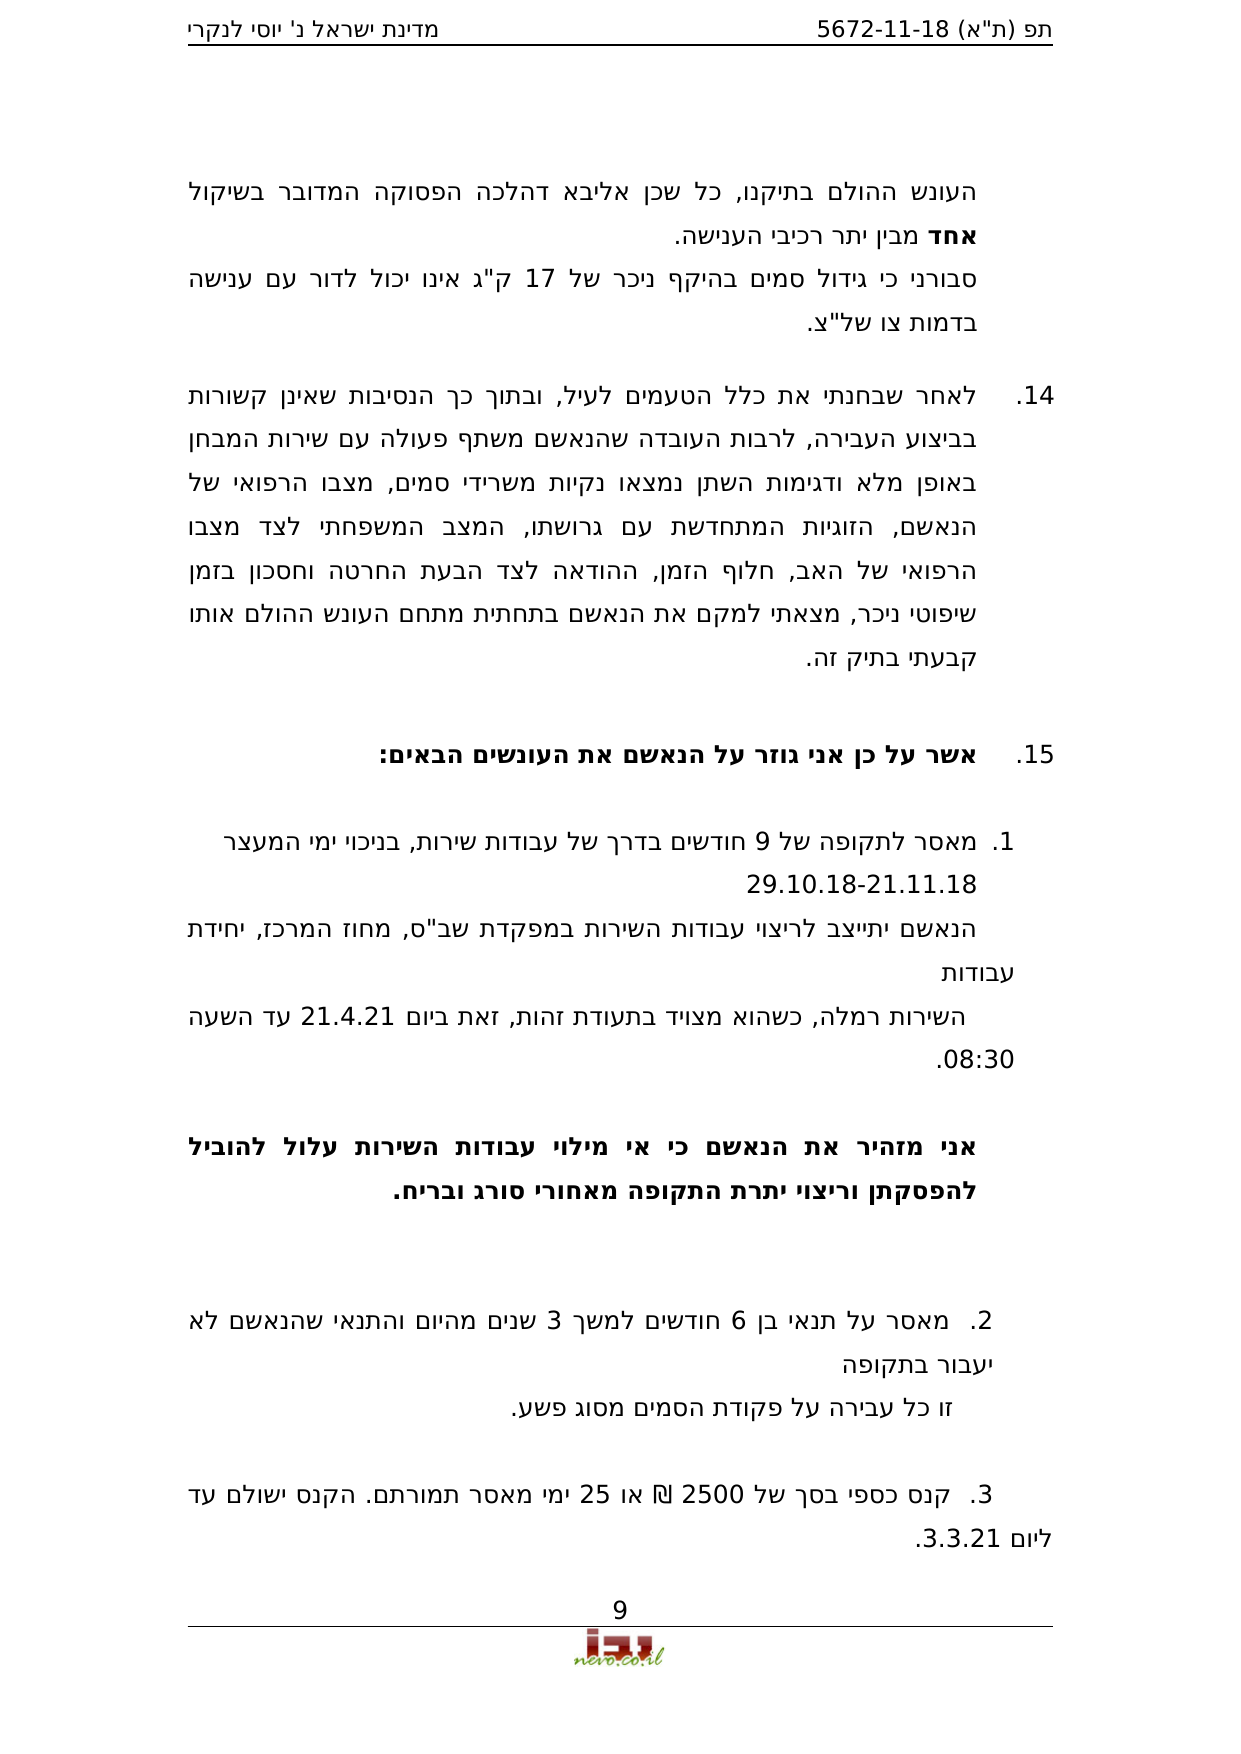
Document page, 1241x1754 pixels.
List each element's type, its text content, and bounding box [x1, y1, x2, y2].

text 1. מאסר לתקופה של 9 חודשים בדרך של עבודות שירות, בניכוי ימי המעצר [187, 827, 1053, 856]
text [187, 177, 978, 250]
text השירות רמלה, כשהוא מצויד בתעודת זהות, זאת ביום 21.4.21 עד השעה 08:30. [187, 1002, 1015, 1075]
text 3. קנס כספי בסך של 2500 ₪ או 25 ימי מאסר תמורתם. הקנס ישולם עד ליום 3.3.21. [187, 1481, 1053, 1553]
picture [574, 1628, 666, 1667]
list אשר על כן אני גוזר על הנאשם את העונשים הבאים: [187, 740, 1015, 769]
text 29.10.18-21.11.18 [187, 871, 1053, 900]
list לאחר שבחנתי את כלל הטעמים לעיל, ובתוך כך הנסיבות שאינן קשורות בביצוע העבירה, לרבות העובדה שהנאשם משתף פעולה עם שירות המבחן באופן מלא ודגימות השתן נמצאו נקיות משרידי סמים, מצבו הרפואי של הנאשם, הזוגיות המתחדשת עם גרושתו, המצב המשפחתי לצד מצבו הרפואי של האב, חלוף הזמן, ההודאה לצד הבעת החרטה וחסכון בזמן שיפוטי ניכר, מצאתי למקם את הנאשם בתחתית מתחם העונש ההולם אותו קבעתי בתיק זה. [187, 381, 1015, 673]
text סבורני כי גידול סמים בהיקף ניכר של 17 ק"ג אינו יכול לדור עם ענישה בדמות צו של"צ. [187, 265, 978, 338]
text אני מזהיר את הנאשם כי אי מילוי עבודות השירות עלול להוביל להפסקתן וריצוי יתרת התקופה מאחורי סורג ובריח. [187, 1132, 978, 1205]
text הנאשם יתייצב לריצוי עבודות השירות במפקדת שב"ס, מחוז המרכז, יחידת עבודות [187, 914, 1015, 987]
text 2. מאסר על תנאי בן 6 חודשים למשך 3 שנים מהיום והתנאי שהנאשם לא יעבור בתקופה [187, 1306, 993, 1379]
text זו כל עבירה על פקודת הסמים מסוג פשע. [187, 1394, 993, 1423]
